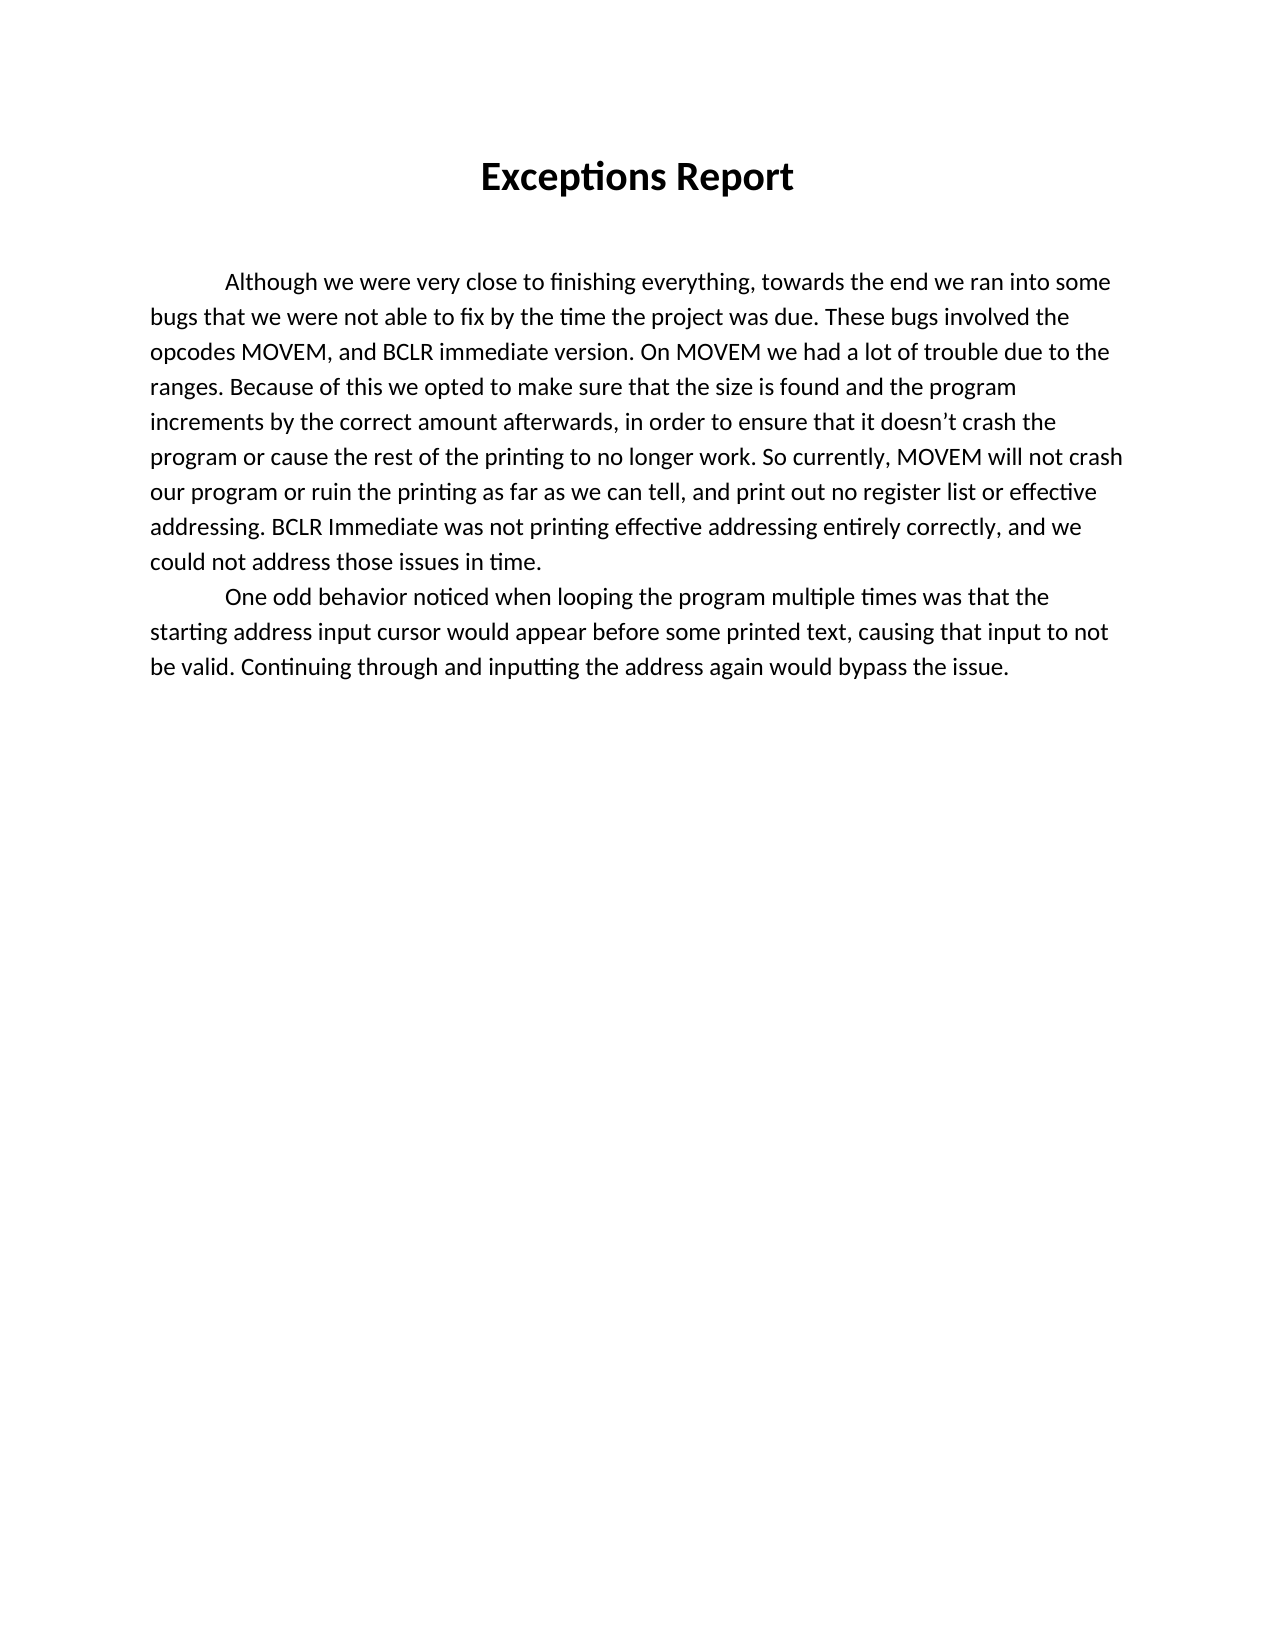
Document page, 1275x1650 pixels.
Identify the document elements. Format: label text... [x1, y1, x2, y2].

text Although we were very close to finishing everything, towards the end we ran into some bugs that we were not able to fix by the time the project was due. These bugs involved the opcodes MOVEM, and BCLR immediate version. On MOVEM we had a lot of trouble due to the ranges. Because of this we opted to make sure that the size is found and the program increments by the correct amount afterwards, in order to ensure that it doesn’t crash the program or cause the rest of the printing to no longer work. So currently, MOVEM will not crash our program or ruin the printing as far as we can tell, and print out no register list or effective addressing. BCLR Immediate was not printing effective addressing entirely correctly, and we could not address those issues in time. [150, 266, 1125, 577]
text One odd behavior noticed when looping the program multiple times was that the starting address input cursor would appear before some printed text, causing that input to not be valid. Continuing through and inputting the address again would bypass the issue. [150, 581, 1125, 682]
subtitle Exceptions Report [150, 150, 1125, 201]
